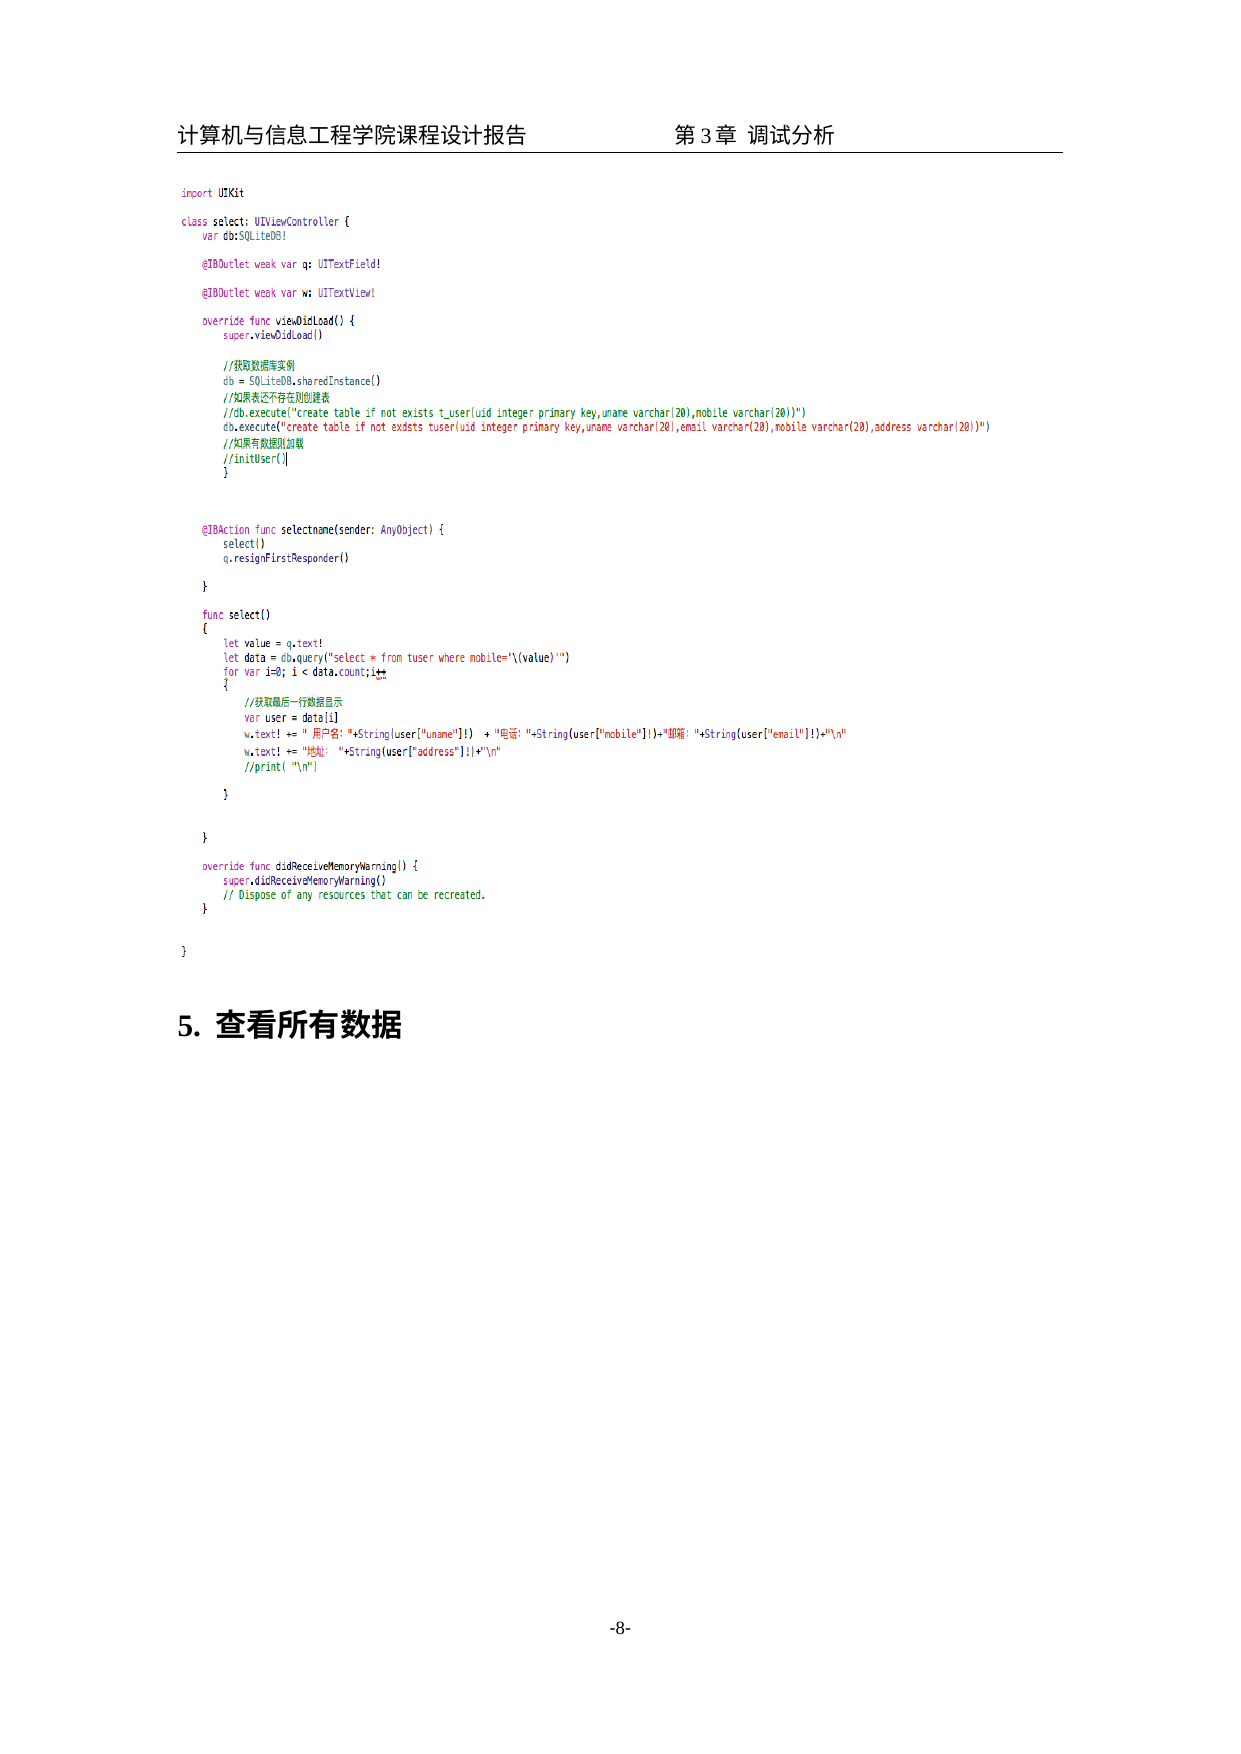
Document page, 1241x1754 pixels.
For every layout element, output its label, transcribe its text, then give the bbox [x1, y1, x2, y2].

picture [177, 178, 1064, 979]
list 查看所有数据 [177, 991, 1063, 1056]
